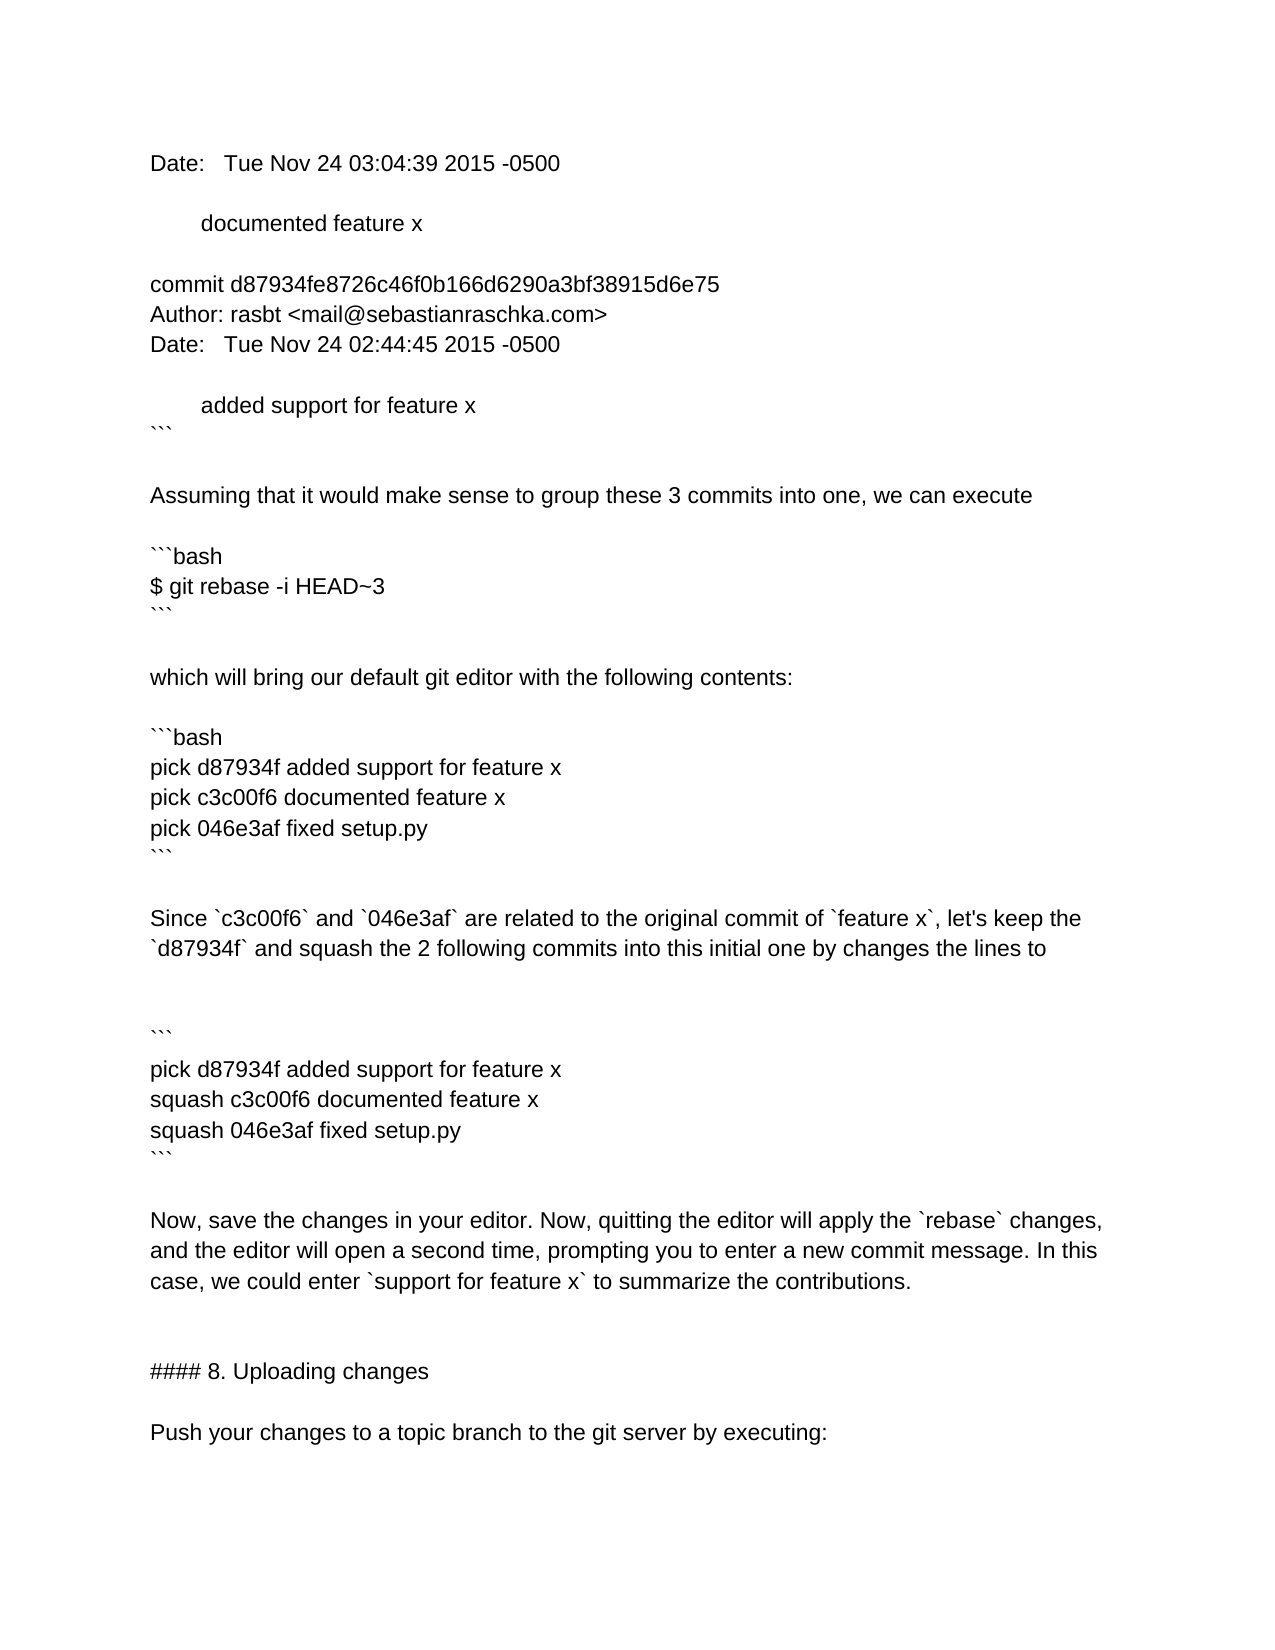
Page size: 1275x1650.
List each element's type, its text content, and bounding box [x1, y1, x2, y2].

text ``` [150, 422, 1125, 448]
text pick d87934f added support for feature x [150, 754, 1125, 781]
text pick d87934f added support for feature x [150, 1056, 1125, 1083]
text squash 046e3af fixed setup.py [150, 1117, 1125, 1143]
text $ git rebase -i HEAD~3 [150, 573, 1125, 599]
text ``` [150, 603, 1125, 629]
text Now, save the changes in your editor. Now, quitting the editor will apply the `rebase` changes, and the editor will open a second time, prompting you to enter a new commit message. In this case, we could enter `support for feature x` to summarize the contributions. [150, 1207, 1125, 1294]
text ```bash [150, 543, 1125, 569]
text ```bash [150, 724, 1125, 750]
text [150, 301, 1125, 327]
text Date: Tue Nov 24 03:04:39 2015 -0500 [150, 150, 1125, 176]
text Assuming that it would make sense to group these 3 commits into one, we can execute [150, 482, 1125, 509]
text added support for feature x [150, 392, 1125, 418]
text which will bring our default git editor with the following contents: [150, 663, 1125, 690]
text commit d87934fe8726c46f0b166d6290a3bf38915d6e75 [150, 271, 1125, 297]
text squash c3c00f6 documented feature x [150, 1086, 1125, 1113]
text Date: Tue Nov 24 02:44:45 2015 -0500 [150, 331, 1125, 358]
text ``` [150, 1026, 1125, 1052]
text pick 046e3af fixed setup.py [150, 814, 1125, 841]
text documented feature x [150, 210, 1125, 237]
text Since `c3c00f6` and `046e3af` are related to the original commit of `feature x`, let's keep the `d87934f` and squash the 2 following commits into this initial one by changes the lines to [150, 905, 1125, 962]
text ``` [150, 1147, 1125, 1173]
text pick c3c00f6 documented feature x [150, 784, 1125, 811]
text Push your changes to a topic branch to the git server by executing: [150, 1419, 1125, 1445]
text #### 8. Uploading changes [150, 1358, 1125, 1385]
text ``` [150, 845, 1125, 871]
